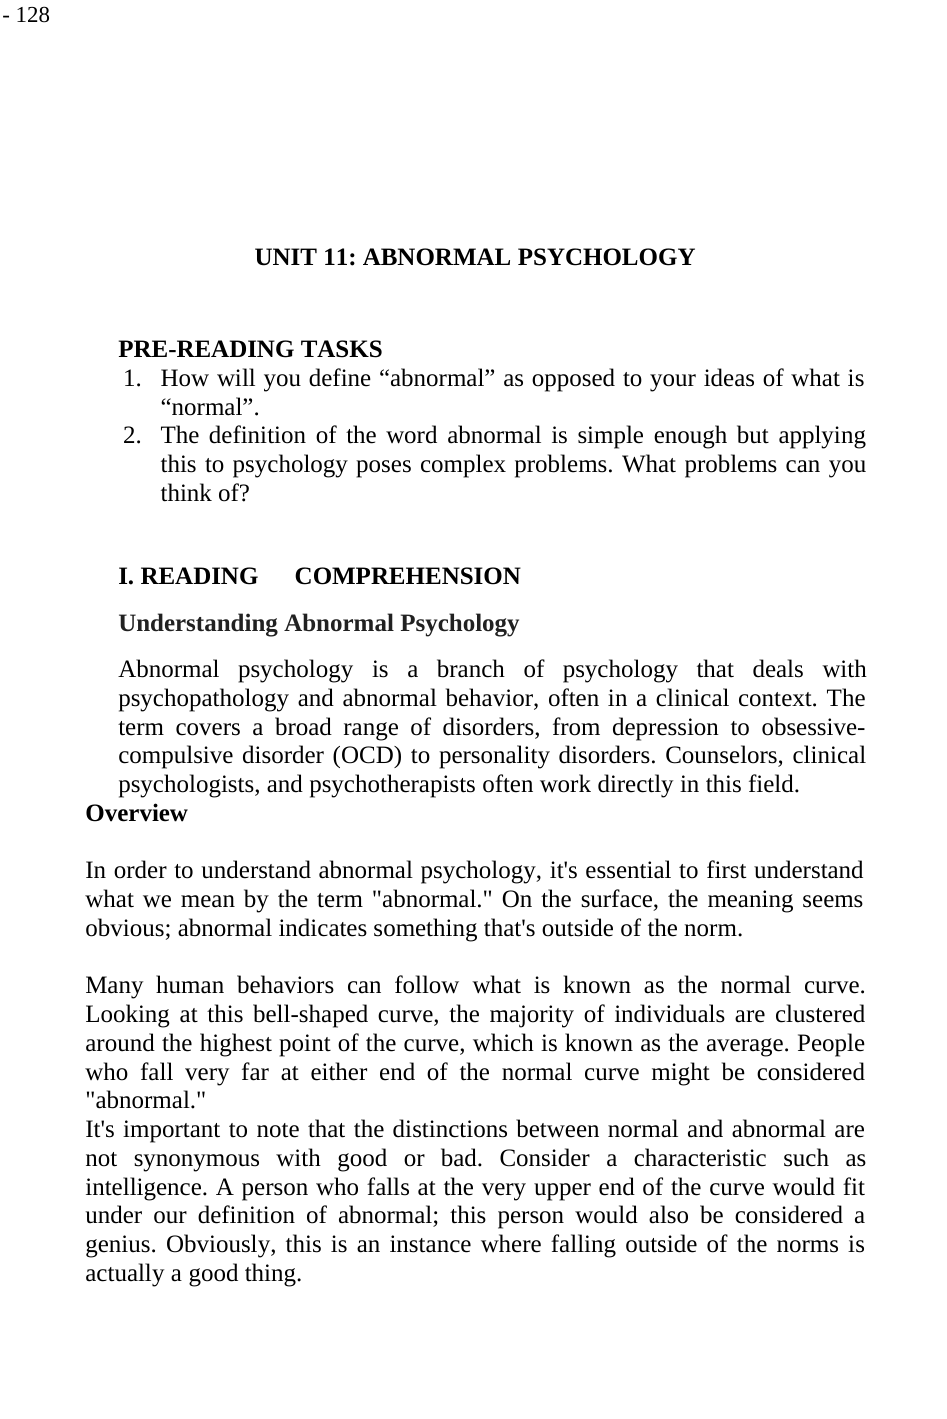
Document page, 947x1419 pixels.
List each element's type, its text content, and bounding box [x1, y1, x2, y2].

text Many human behaviors can follow what is known as the normal curve. Looking at this bell-shaped curve, the majority of individuals are clustered around the highest point of the curve, which is known as the average. People who fall very far at either end of the normal curve might be considered "abnormal." [85, 970, 866, 1114]
subtitle Overview [85, 798, 947, 827]
list The definition of the word abnormal is simple enough but applying this to psychology poses complex problems. What problems can you think of? [123, 421, 866, 507]
text PRE-READING TASKS [118, 335, 947, 363]
subtitle UNIT 11: ABNORMAL PSYCHOLOGY [254, 242, 947, 271]
subtitle READING COMPREHENSION Understanding Abnormal Psychology [118, 561, 521, 636]
text Abnormal psychology is a branch of psychology that deals with psychopathology and abnormal behavior, often in a clinical context. The term covers a broad range of disorders, from depression to obsessive- compulsive disorder (OCD) to personality disorders. Counselors, clinical psychologists, and psychotherapists often work directly in this field. [118, 654, 867, 798]
text It's important to note that the distinctions between normal and abnormal are not synonymous with good or bad. Consider a characteristic such as intelligence. A person who falls at the very upper end of the curve would fit under our definition of abnormal; this person would also be considered a genius. Obviously, this is an instance where falling outside of the norms is actually a good thing. [85, 1114, 866, 1287]
text In order to understand abnormal psychology, it's essential to first understand what we mean by the term "abnormal." On the surface, the meaning seems obvious; abnormal indicates something that's outside of the norm. [85, 855, 865, 942]
list How will you define “abnormal” as opposed to your ideas of what is “normal”. [123, 363, 865, 421]
